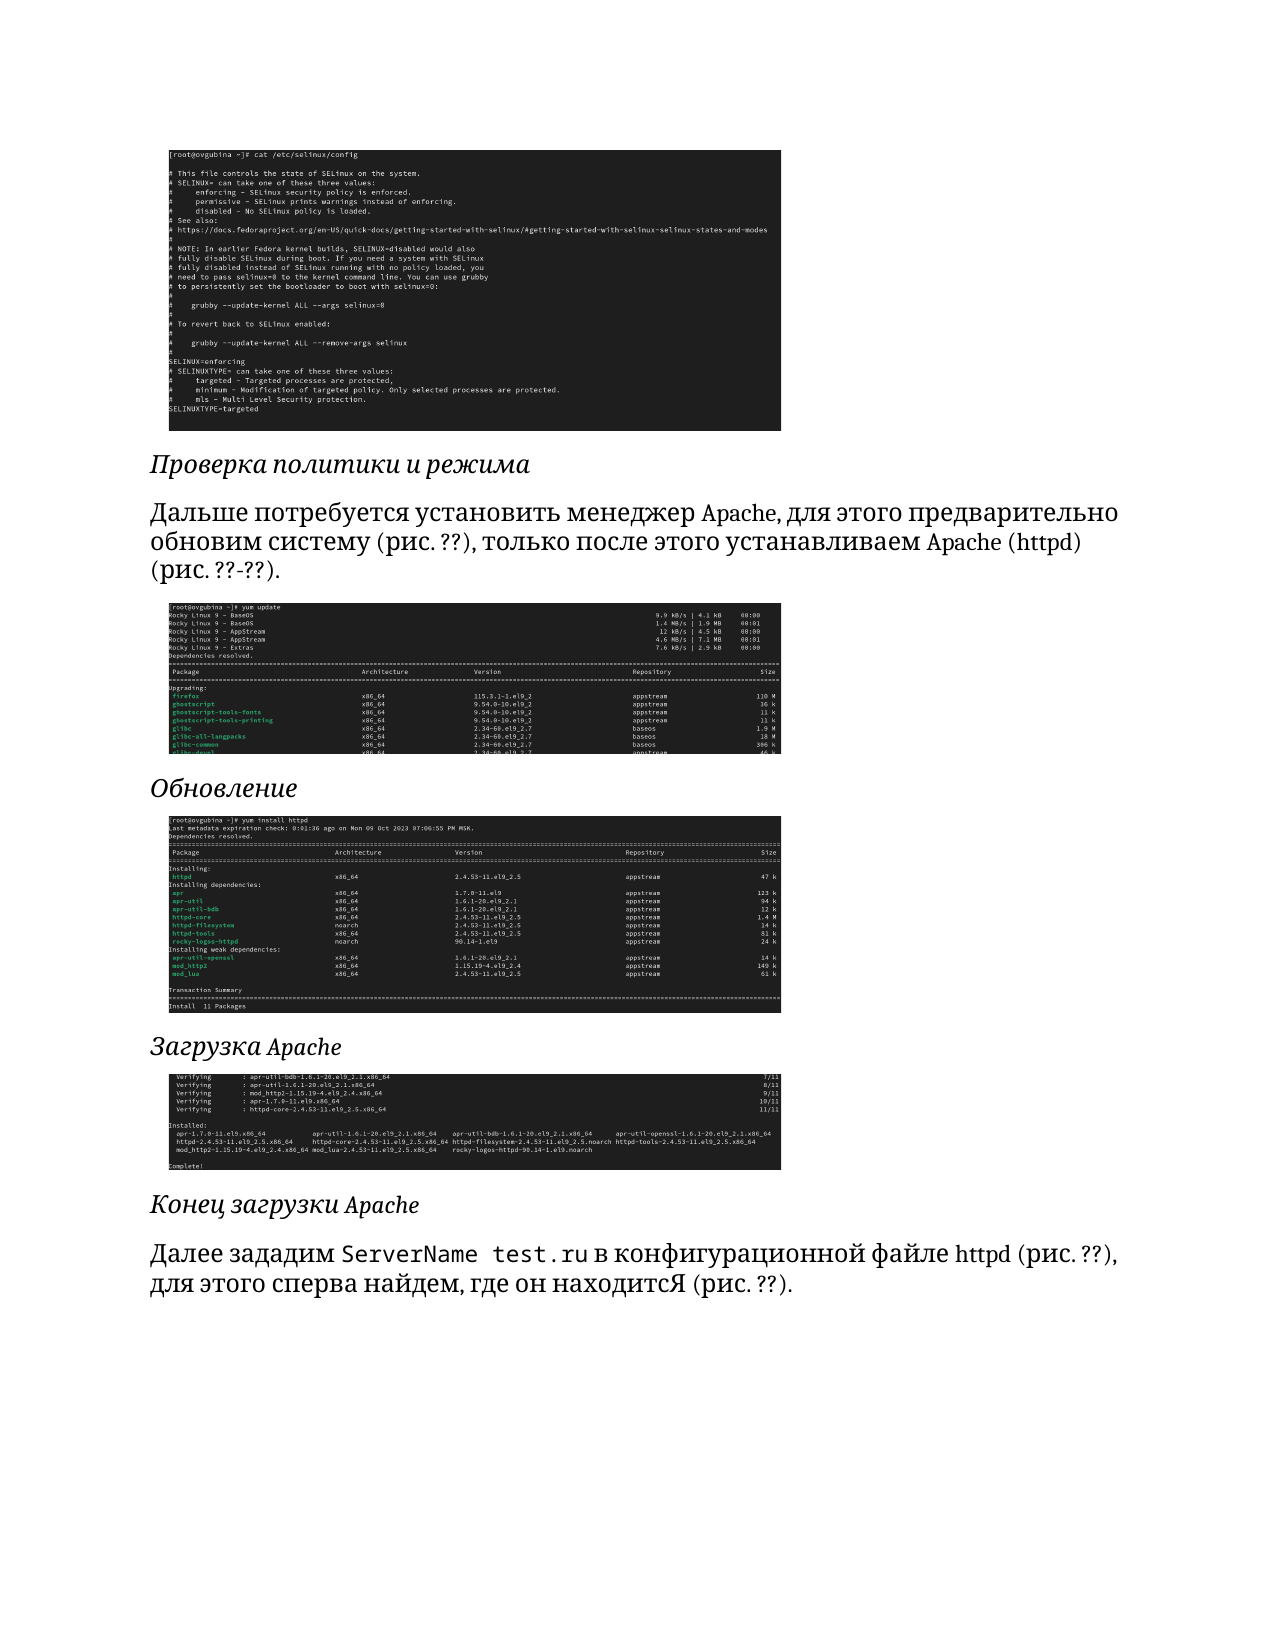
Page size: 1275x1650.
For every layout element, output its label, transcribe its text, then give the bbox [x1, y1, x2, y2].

text Обновление [150, 775, 1125, 804]
text Далее зададим ServerName test.ru в конфигурационной файле httpd (рис. ??), для этого сперва найдем, где он находитсЯ (рис. ??). [150, 1238, 1125, 1298]
picture [168, 603, 782, 754]
picture [168, 150, 782, 431]
text Проверка политики и режима [150, 451, 1125, 480]
text Загрузка Apache [150, 1033, 1125, 1062]
picture [168, 816, 782, 1013]
text Конец загрузки Apache [150, 1191, 1125, 1219]
text Дальше потребуется установить менеджер Apache, для этого предварительно обновим систему (рис. ??), только после этого устанавливаем Apache (httpd) (рис. ??-??). [150, 499, 1125, 585]
picture [168, 1074, 782, 1170]
